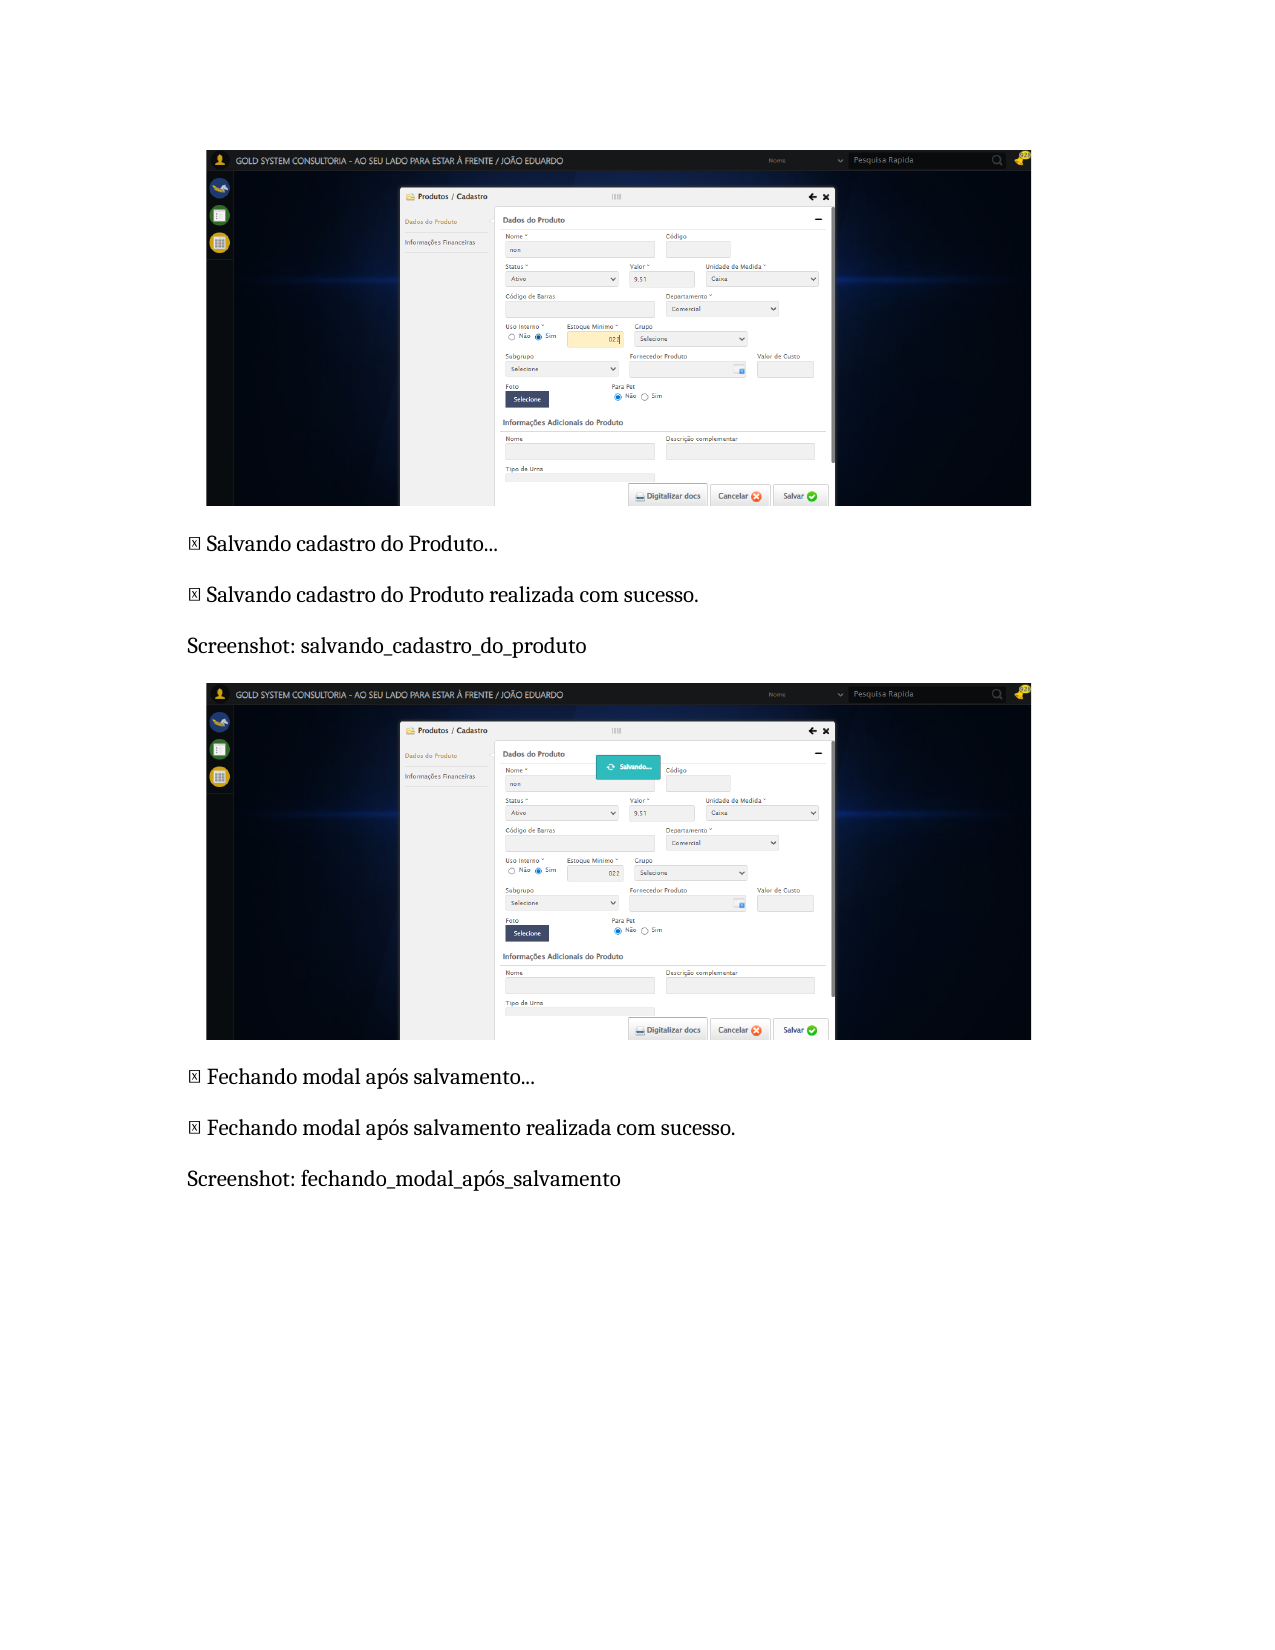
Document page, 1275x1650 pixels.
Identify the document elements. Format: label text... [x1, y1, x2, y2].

picture [206, 683, 1032, 1040]
picture [206, 150, 1032, 506]
text ✅ Salvando cadastro do Produto realizada com sucesso. [187, 581, 1087, 608]
text 🔄 Fechando modal após salvamento... [187, 1064, 1087, 1090]
text ✅ Fechando modal após salvamento realizada com sucesso. [187, 1115, 1087, 1141]
text 🔄 Salvando cadastro do Produto... [187, 530, 1087, 557]
text Screenshot: salvando_cadastro_do_produto [187, 632, 1087, 659]
text Screenshot: fechando_modal_após_salvamento [187, 1166, 1087, 1192]
